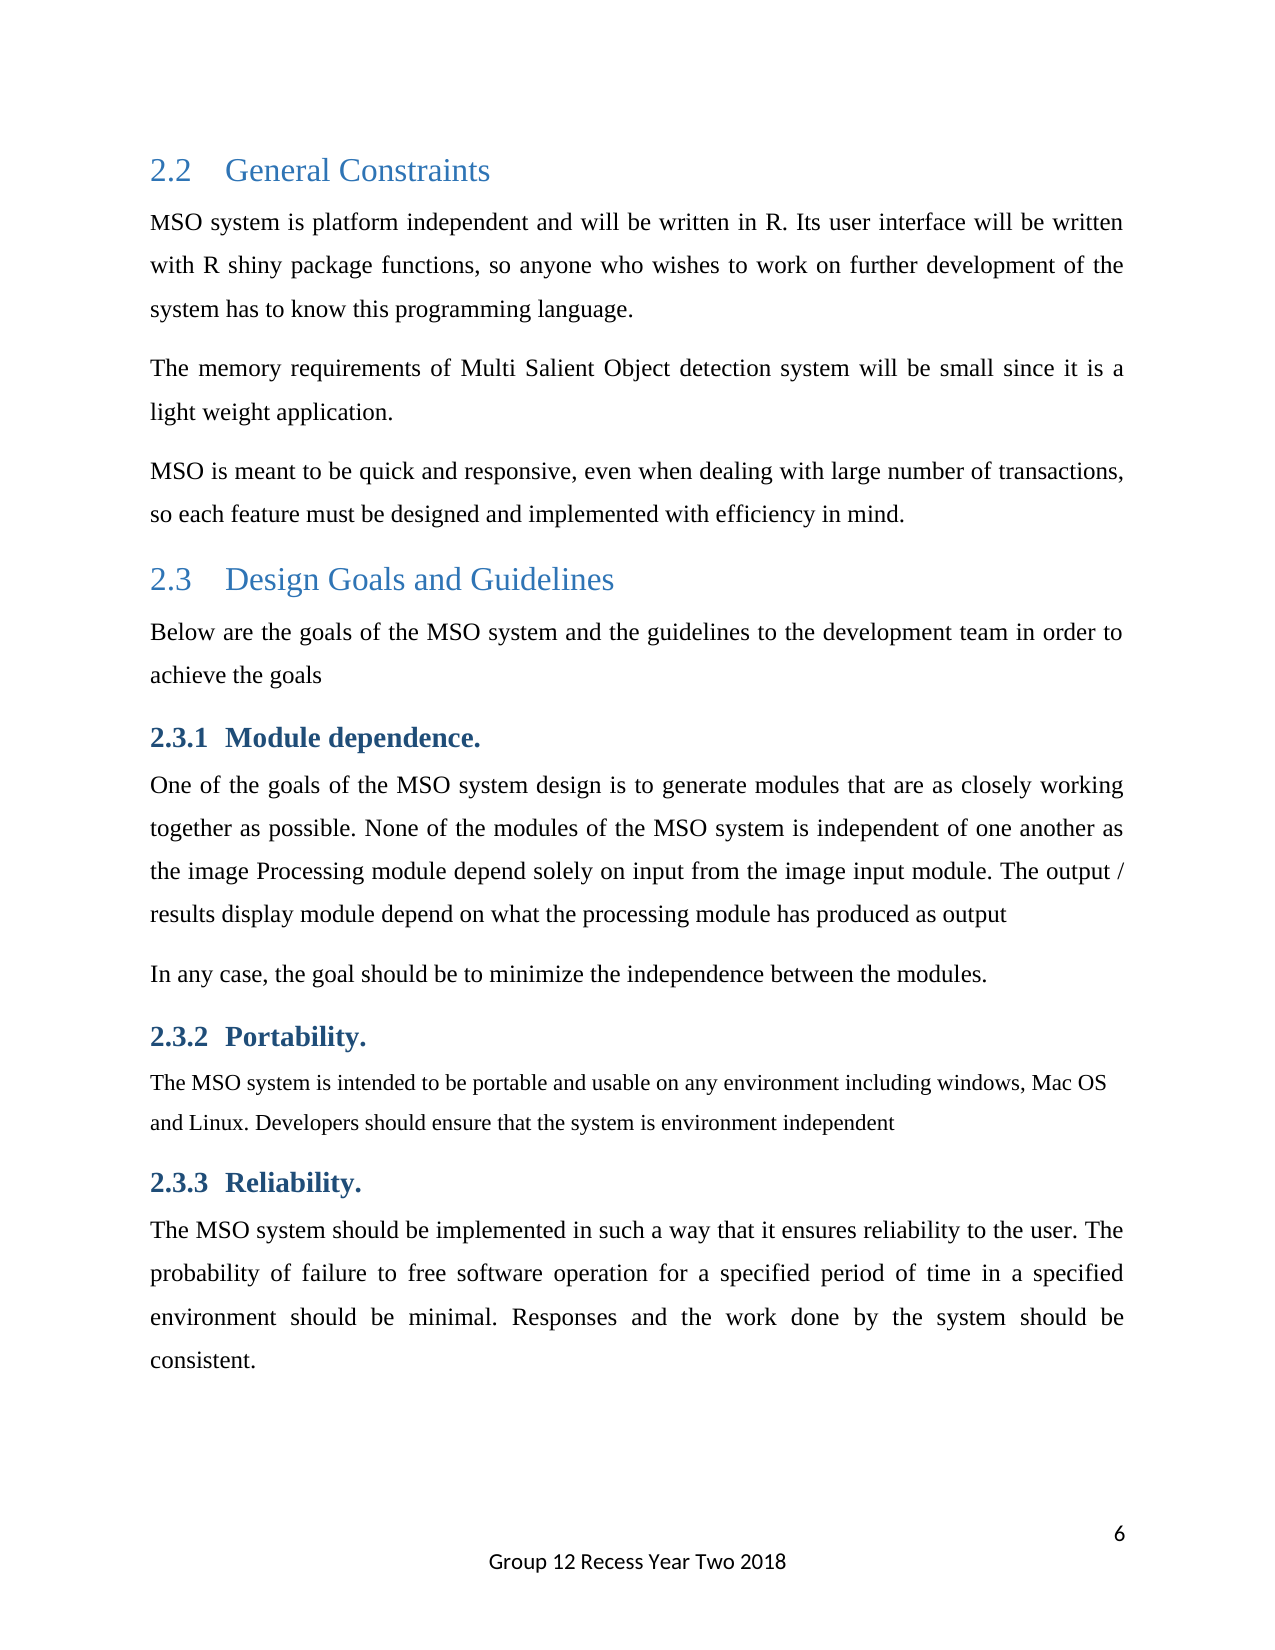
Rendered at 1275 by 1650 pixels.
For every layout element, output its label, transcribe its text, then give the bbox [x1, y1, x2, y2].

text The MSO system is intended to be portable and usable on any environment including windows, Mac OS and Linux. Developers should ensure that the system is environment independent [150, 1069, 1125, 1135]
subtitle Module dependence. [150, 720, 1125, 753]
text One of the goals of the MSO system design is to generate modules that are as closely working together as possible. None of the modules of the MSO system is independent of one another as the image Processing module depend solely on input from the image input module. The output / results display module depend on what the processing module has produced as output [150, 770, 1125, 928]
subtitle Reliability. [150, 1165, 1125, 1198]
text MSO is meant to be quick and responsive, even when dealing with large number of transactions, so each feature must be designed and implemented with efficiency in mind. [150, 456, 1125, 528]
subtitle General Constraints [150, 150, 1125, 188]
subtitle Design Goals and Guidelines [150, 559, 1125, 598]
text Below are the goals of the MSO system and the guidelines to the development team in order to achieve the goals [150, 617, 1125, 689]
text The memory requirements of Multi Salient Object detection system will be small since it is a light weight application. [150, 353, 1125, 425]
text In any case, the goal should be to minimize the independence between the modules. [150, 959, 1125, 988]
subtitle Portability. [150, 1019, 1125, 1053]
text MSO system is platform independent and will be written in R. Its user interface will be written with R shiny package functions, so anyone who wishes to work on further development of the system has to know this programming language. [150, 207, 1125, 322]
